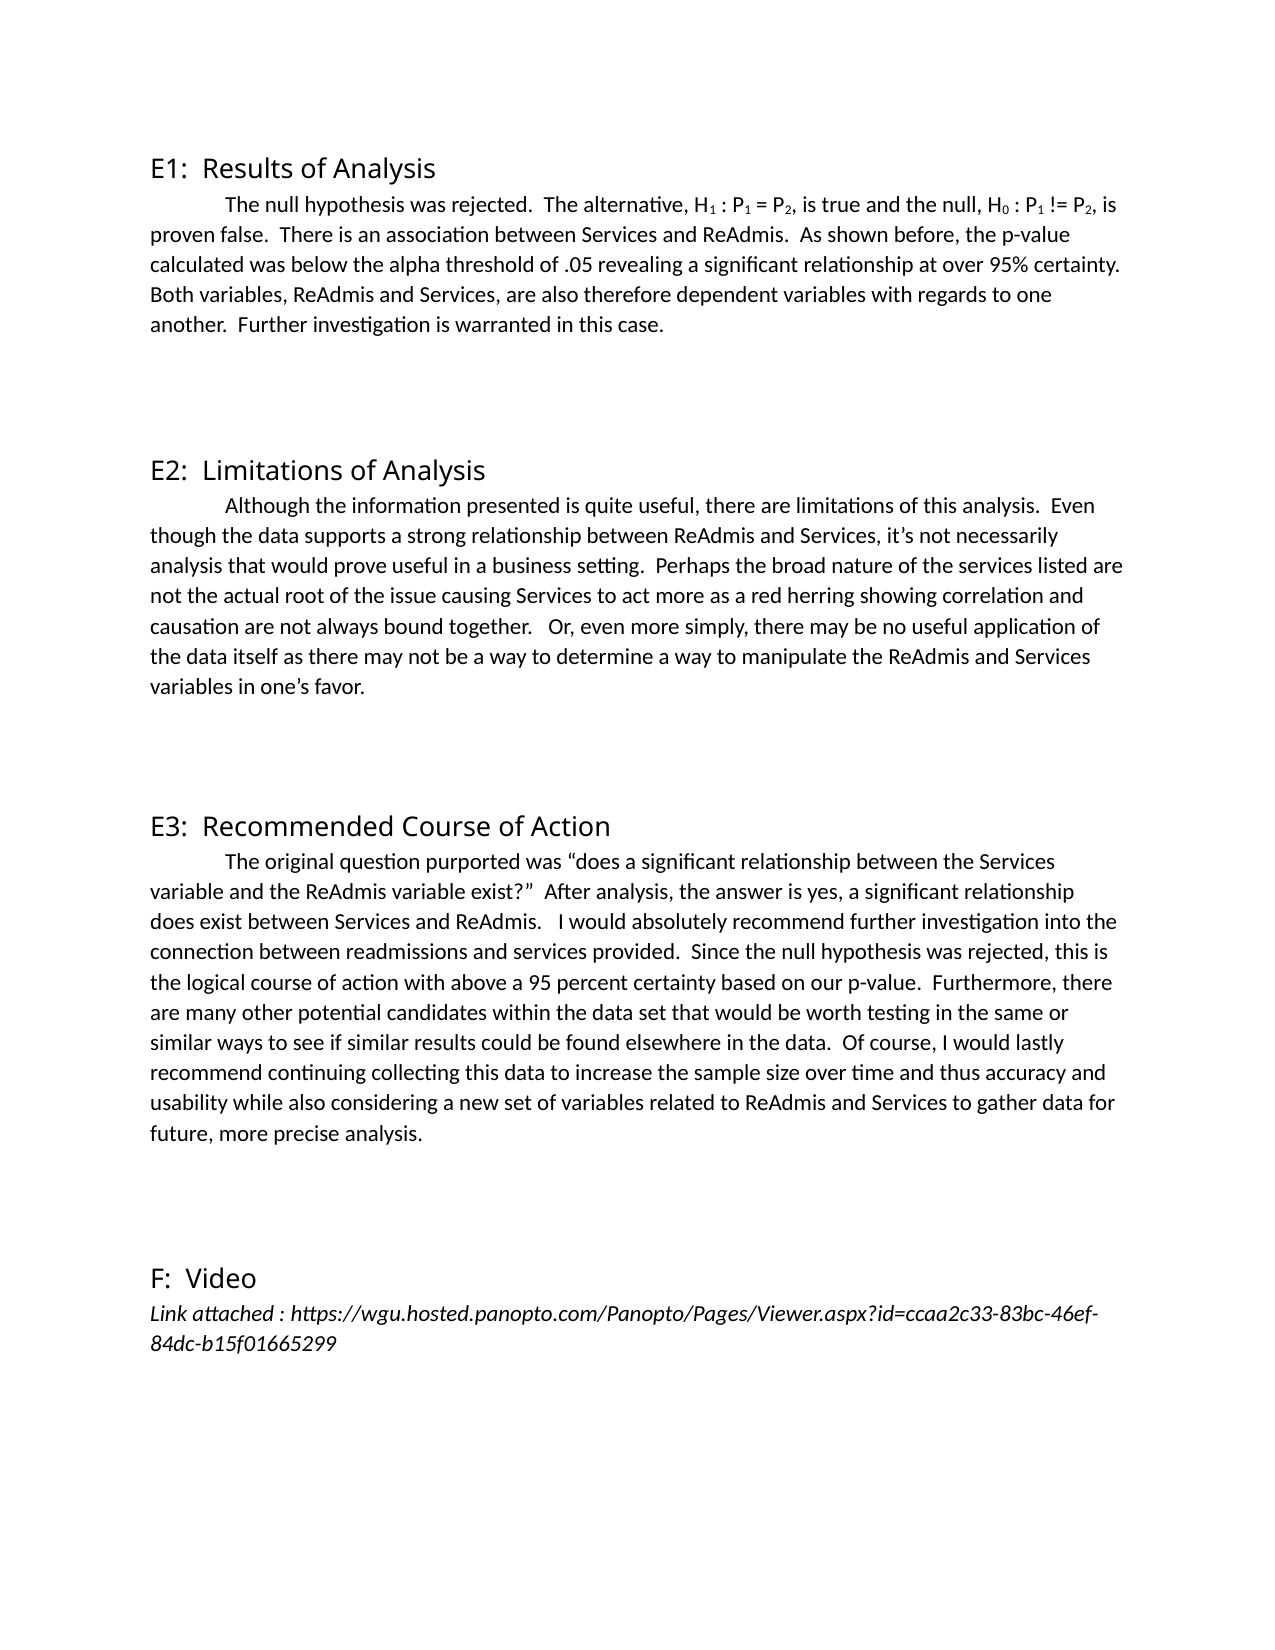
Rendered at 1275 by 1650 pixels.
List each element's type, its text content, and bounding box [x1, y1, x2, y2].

subtitle F: Video [150, 1259, 1125, 1296]
text Link attached : https://wgu.hosted.panopto.com/Panopto/Pages/Viewer.aspx?id=ccaa2c33-83bc-46ef-84dc-b15f01665299 [150, 1299, 1125, 1357]
text The original question purported was “does a significant relationship between the Services variable and the ReAdmis variable exist?” After analysis, the answer is yes, a significant relationship does exist between Services and ReAdmis. I would absolutely recommend further investigation into the connection between readmissions and services provided. Since the null hypothesis was rejected, this is the logical course of action with above a 95 percent certainty based on our p-value. Furthermore, there are many other potential candidates within the data set that would be worth testing in the same or similar ways to see if similar results could be found elsewhere in the data. Of course, I would lastly recommend continuing collecting this data to increase the sample size over time and thus accuracy and usability while also considering a new set of variables related to ReAdmis and Services to gather data for future, more precise analysis. [150, 847, 1125, 1147]
text Although the information presented is quite useful, there are limitations of this analysis. Even though the data supports a strong relationship between ReAdmis and Services, it’s not necessarily analysis that would prove useful in a business setting. Perhaps the broad nature of the services listed are not the actual root of the issue causing Services to act more as a red herring showing correlation and causation are not always bound together. Or, even more simply, there may be no useful application of the data itself as there may not be a way to determine a way to manipulate the ReAdmis and Services variables in one’s favor. [150, 491, 1125, 700]
subtitle E3: Recommended Course of Action [150, 807, 1125, 844]
subtitle E2: Limitations of Analysis [150, 451, 1125, 488]
text The null hypothesis was rejected. The alternative, H1 : P1 = P2, is true and the null, H0 : P1 != P2, is proven false. There is an association between Services and ReAdmis. As shown before, the p-value calculated was below the alpha threshold of .05 revealing a significant relationship at over 95% certainty. Both variables, ReAdmis and Services, are also therefore dependent variables with regards to one another. Further investigation is warranted in this case. [150, 190, 1125, 339]
subtitle E1: Results of Analysis [150, 150, 1125, 187]
